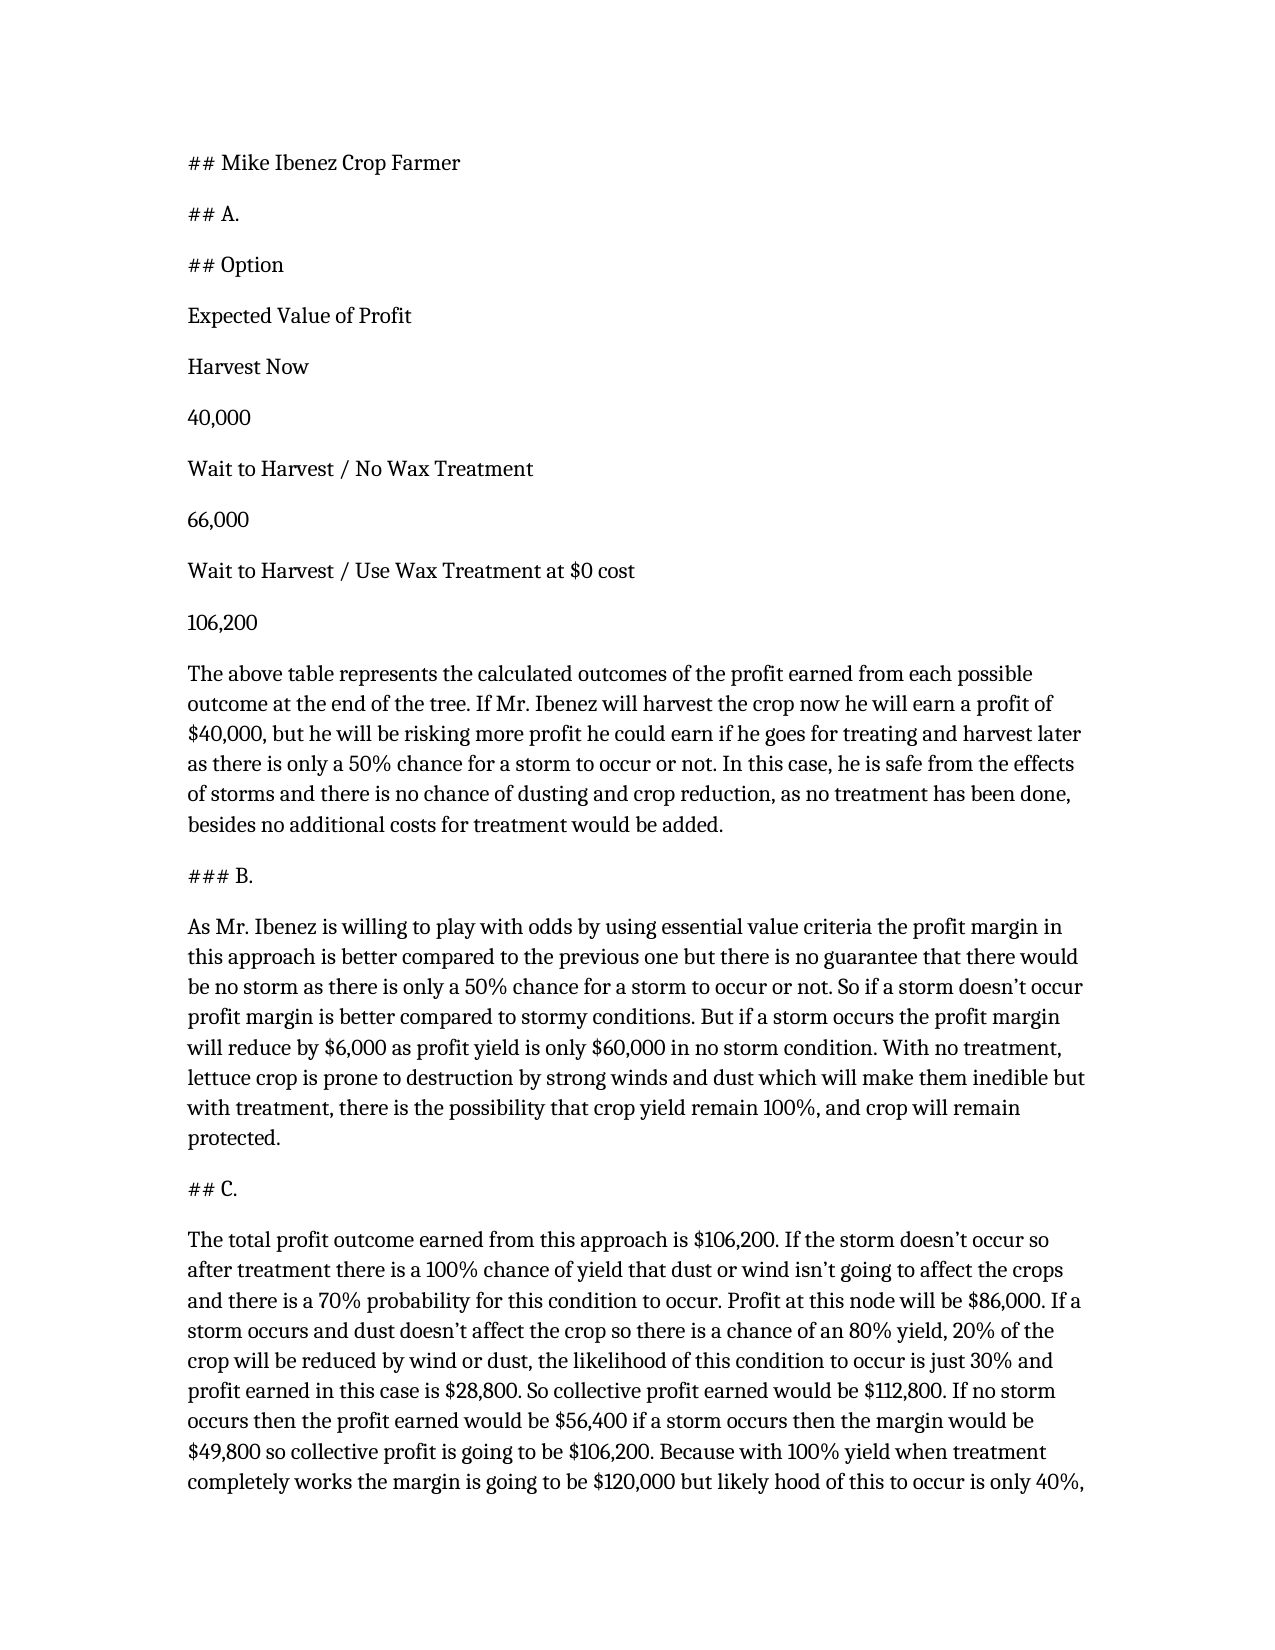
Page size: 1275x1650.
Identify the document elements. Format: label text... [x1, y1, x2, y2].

text Wait to Harvest / No Wax Treatment [187, 456, 1087, 483]
text Wait to Harvest / Use Wax Treatment at $0 cost [187, 558, 1087, 585]
text ### B. [187, 862, 1087, 889]
text 66,000 [187, 507, 1087, 534]
text As Mr. Ibenez is willing to play with odds by using essential value criteria the profit margin in this approach is better compared to the previous one but there is no guarantee that there would be no storm as there is only a 50% chance for a storm to occur or not. So if a storm doesn’t occur profit margin is better compared to stormy conditions. But if a storm occurs the profit margin will reduce by $6,000 as profit yield is only $60,000 in no storm condition. With no treatment, lettuce crop is prone to destruction by strong winds and dust which will make them inedible but with treatment, there is the possibility that crop yield remain 100%, and crop will remain protected. [187, 913, 1087, 1151]
text Expected Value of Profit [187, 303, 1087, 329]
text The above table represents the calculated outcomes of the profit earned from each possible outcome at the end of the tree. If Mr. Ibenez will harvest the crop now he will earn a profit of $40,000, but he will be risking more profit he could earn if he goes for treating and harvest later as there is only a 50% chance for a storm to occur or not. In this case, he is safe from the effects of storms and there is no chance of dusting and crop reduction, as no treatment has been done, besides no additional costs for treatment would be added. [187, 660, 1087, 838]
text 40,000 [187, 405, 1087, 432]
text ## Mike Ibenez Crop Farmer [187, 150, 1087, 176]
text 106,200 [187, 609, 1087, 636]
text Harvest Now [187, 354, 1087, 381]
text ## C. [187, 1176, 1087, 1202]
text ## A. [187, 201, 1087, 227]
text ## Option [187, 252, 1087, 278]
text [187, 1227, 1087, 1495]
